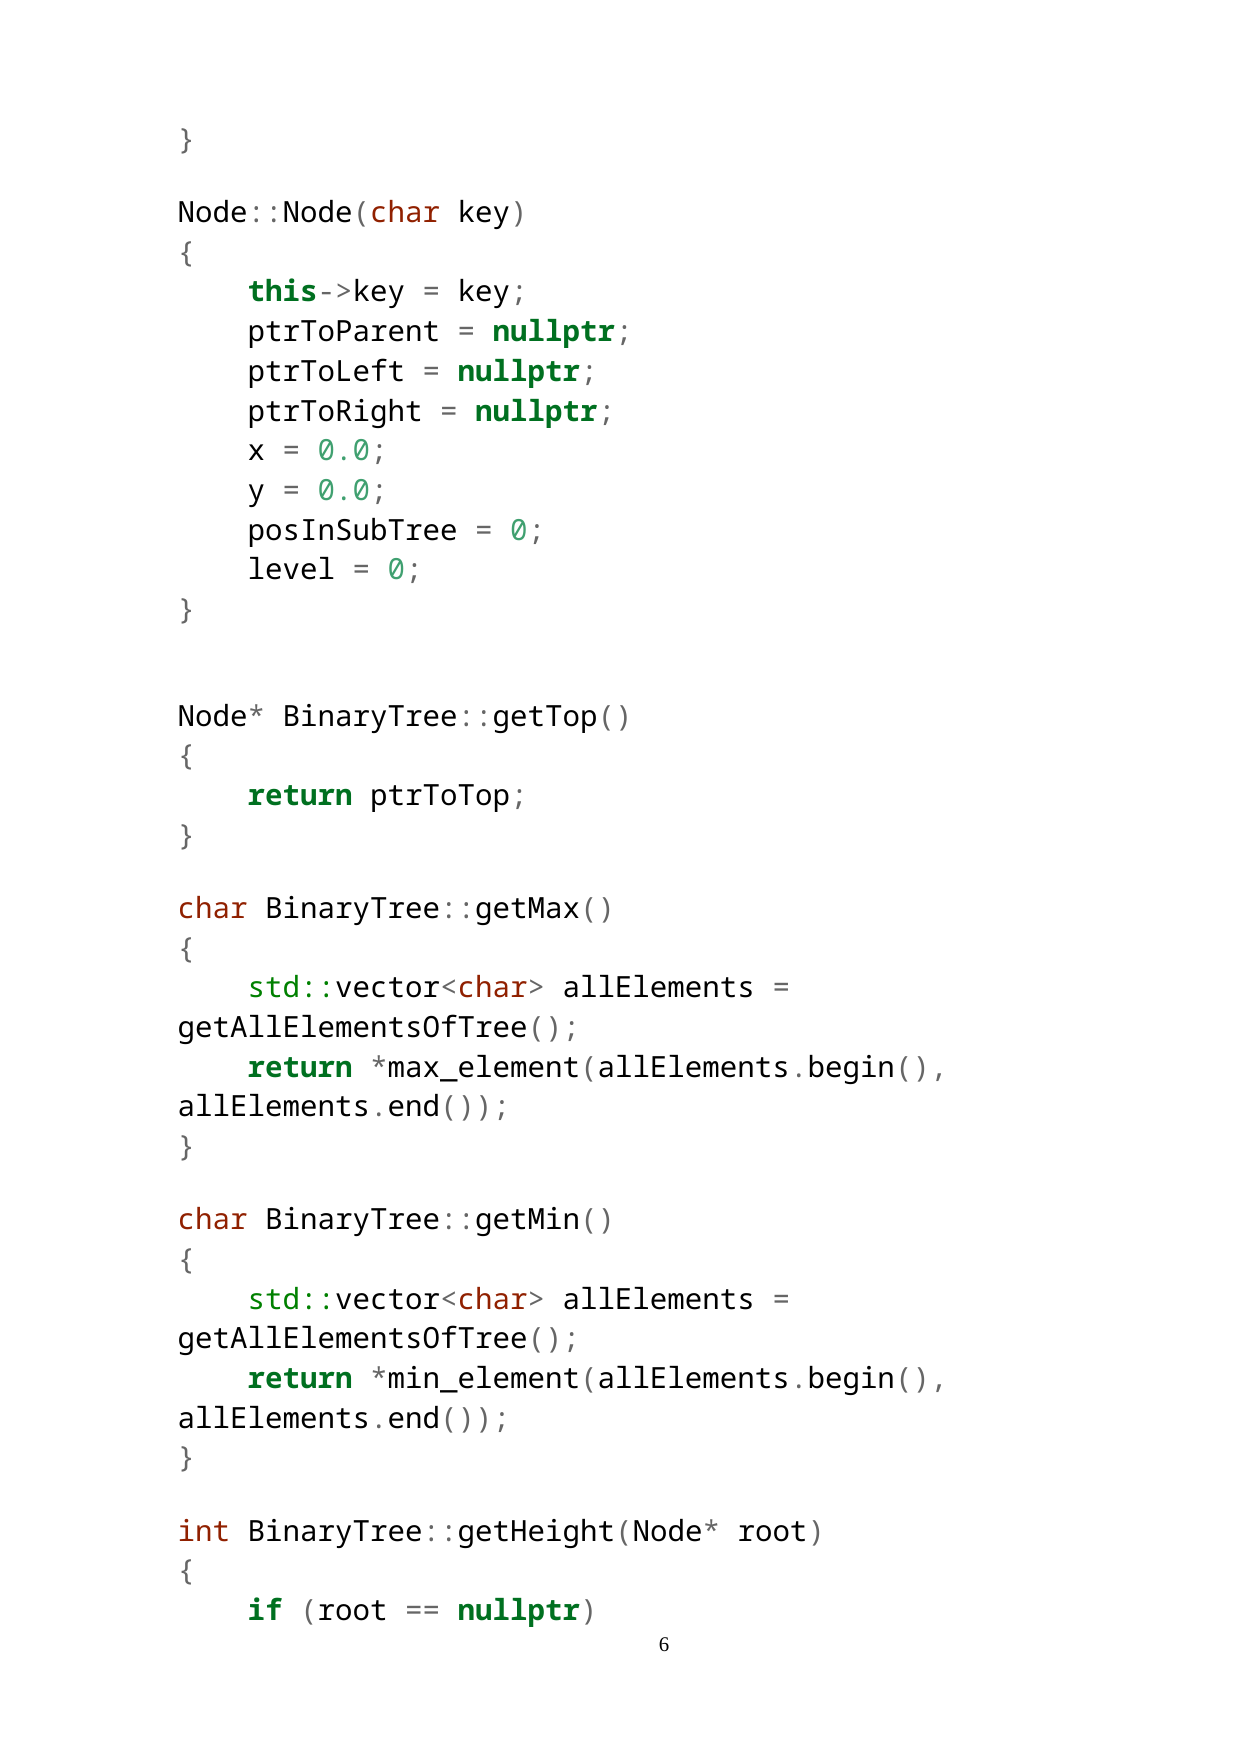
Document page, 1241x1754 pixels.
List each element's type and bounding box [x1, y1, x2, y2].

text [177, 118, 1151, 1629]
